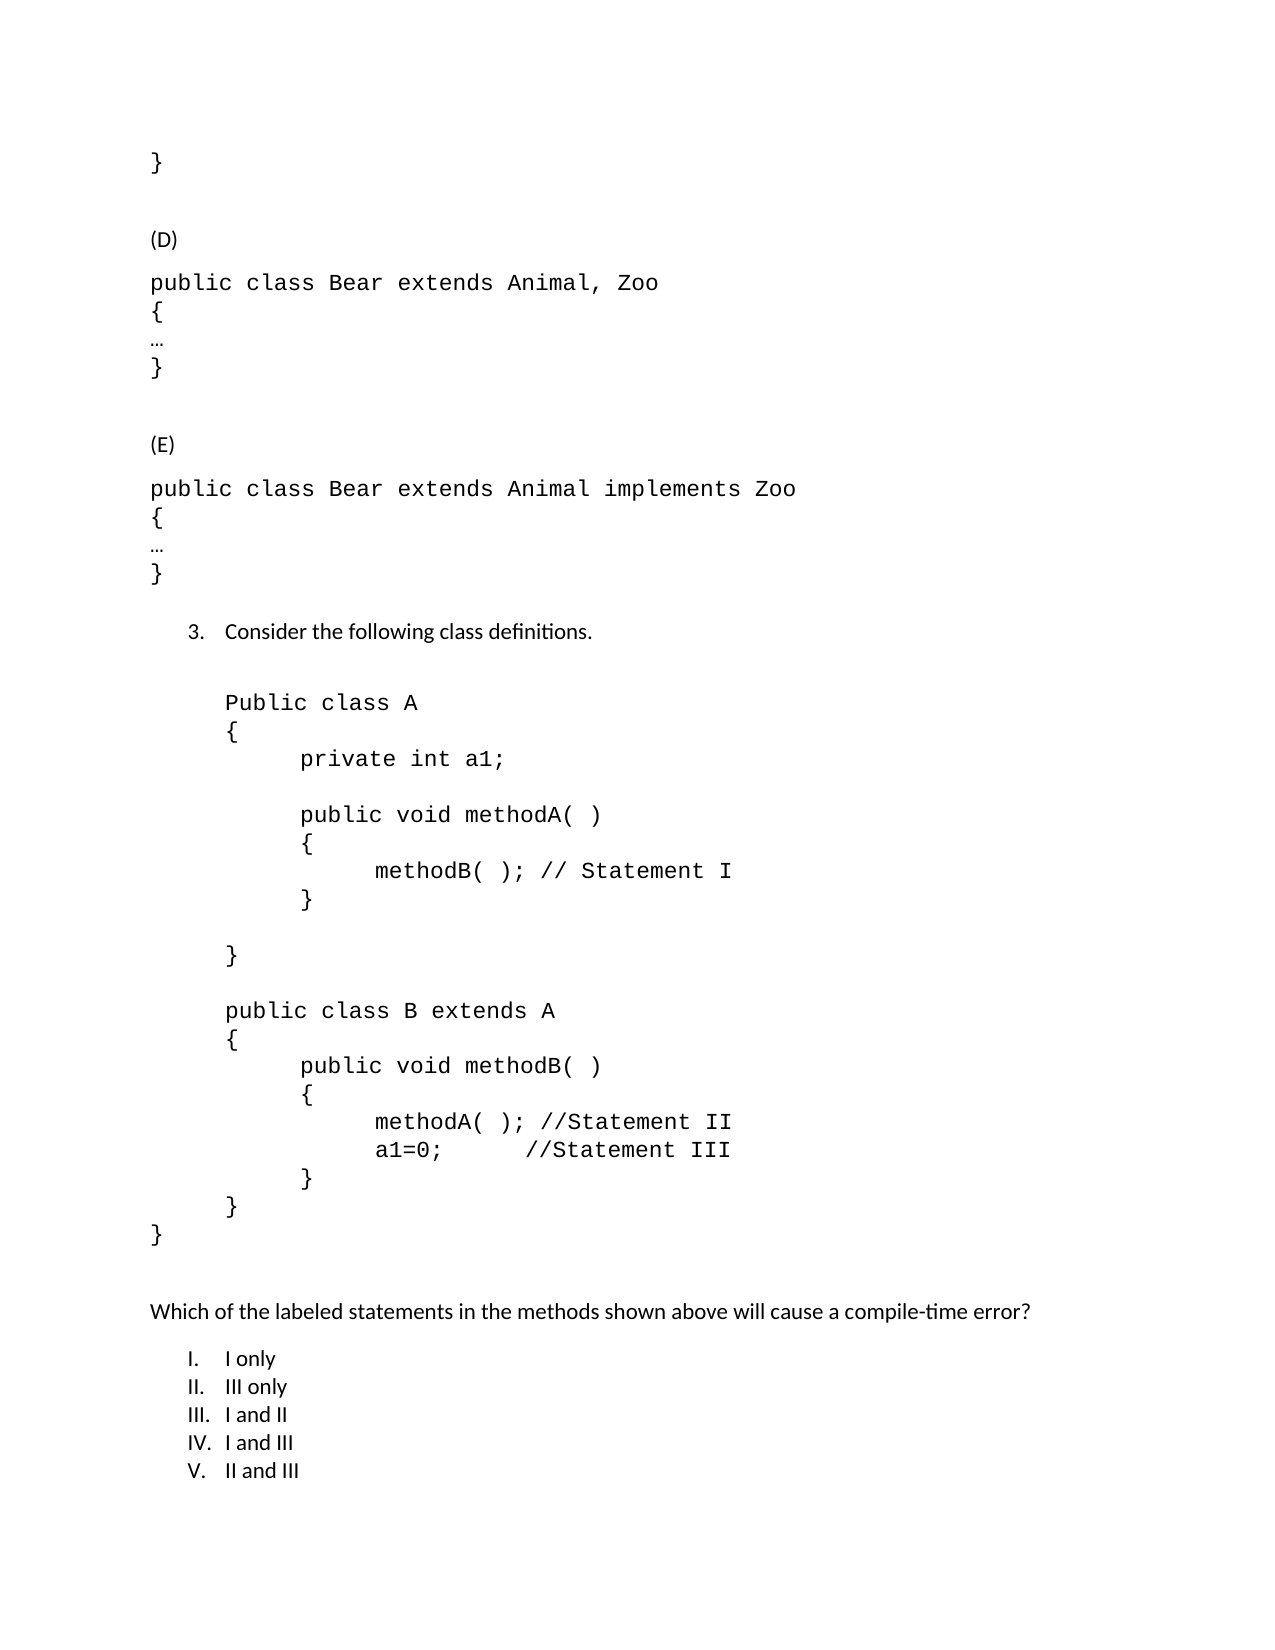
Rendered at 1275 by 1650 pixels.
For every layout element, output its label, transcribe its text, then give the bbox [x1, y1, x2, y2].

text a1=0; //Statement III [150, 1139, 1125, 1164]
text Which of the labeled statements in the methods shown above will cause a compile-time error? [150, 1297, 1125, 1325]
text } [150, 355, 1125, 381]
text private int a1; [150, 748, 1125, 774]
text } [150, 887, 1125, 913]
text (E) [150, 430, 1125, 458]
list I only [187, 1344, 1125, 1372]
text } [150, 1194, 1125, 1220]
text … [150, 533, 1125, 559]
text { [150, 720, 1125, 746]
text public void methodB( ) [150, 1055, 1125, 1081]
text methodB( ); // Statement I [150, 859, 1125, 885]
text methodA( ); //Statement II [150, 1111, 1125, 1137]
text { [150, 832, 1125, 857]
text public void methodA( ) [150, 804, 1125, 829]
text { [150, 505, 1125, 531]
list II and III [187, 1456, 1125, 1484]
text (D) [150, 225, 1125, 253]
text } [150, 943, 1125, 969]
list Consider the following class definitions. [187, 617, 1125, 645]
list III only [187, 1372, 1125, 1400]
list I and II [187, 1400, 1125, 1428]
text } [150, 1222, 1125, 1248]
text public class Bear extends Animal implements Zoo [150, 477, 1125, 503]
text … [150, 327, 1125, 353]
text { [150, 1083, 1125, 1109]
text } [150, 561, 1125, 587]
text public class B extends A [150, 999, 1125, 1025]
text { [150, 299, 1125, 326]
list I and III [187, 1428, 1125, 1456]
text { [150, 1027, 1125, 1053]
text public class Bear extends Animal, Zoo [150, 272, 1125, 298]
text } [150, 150, 1125, 176]
text } [150, 1167, 1125, 1192]
text Public class A [150, 692, 1125, 718]
